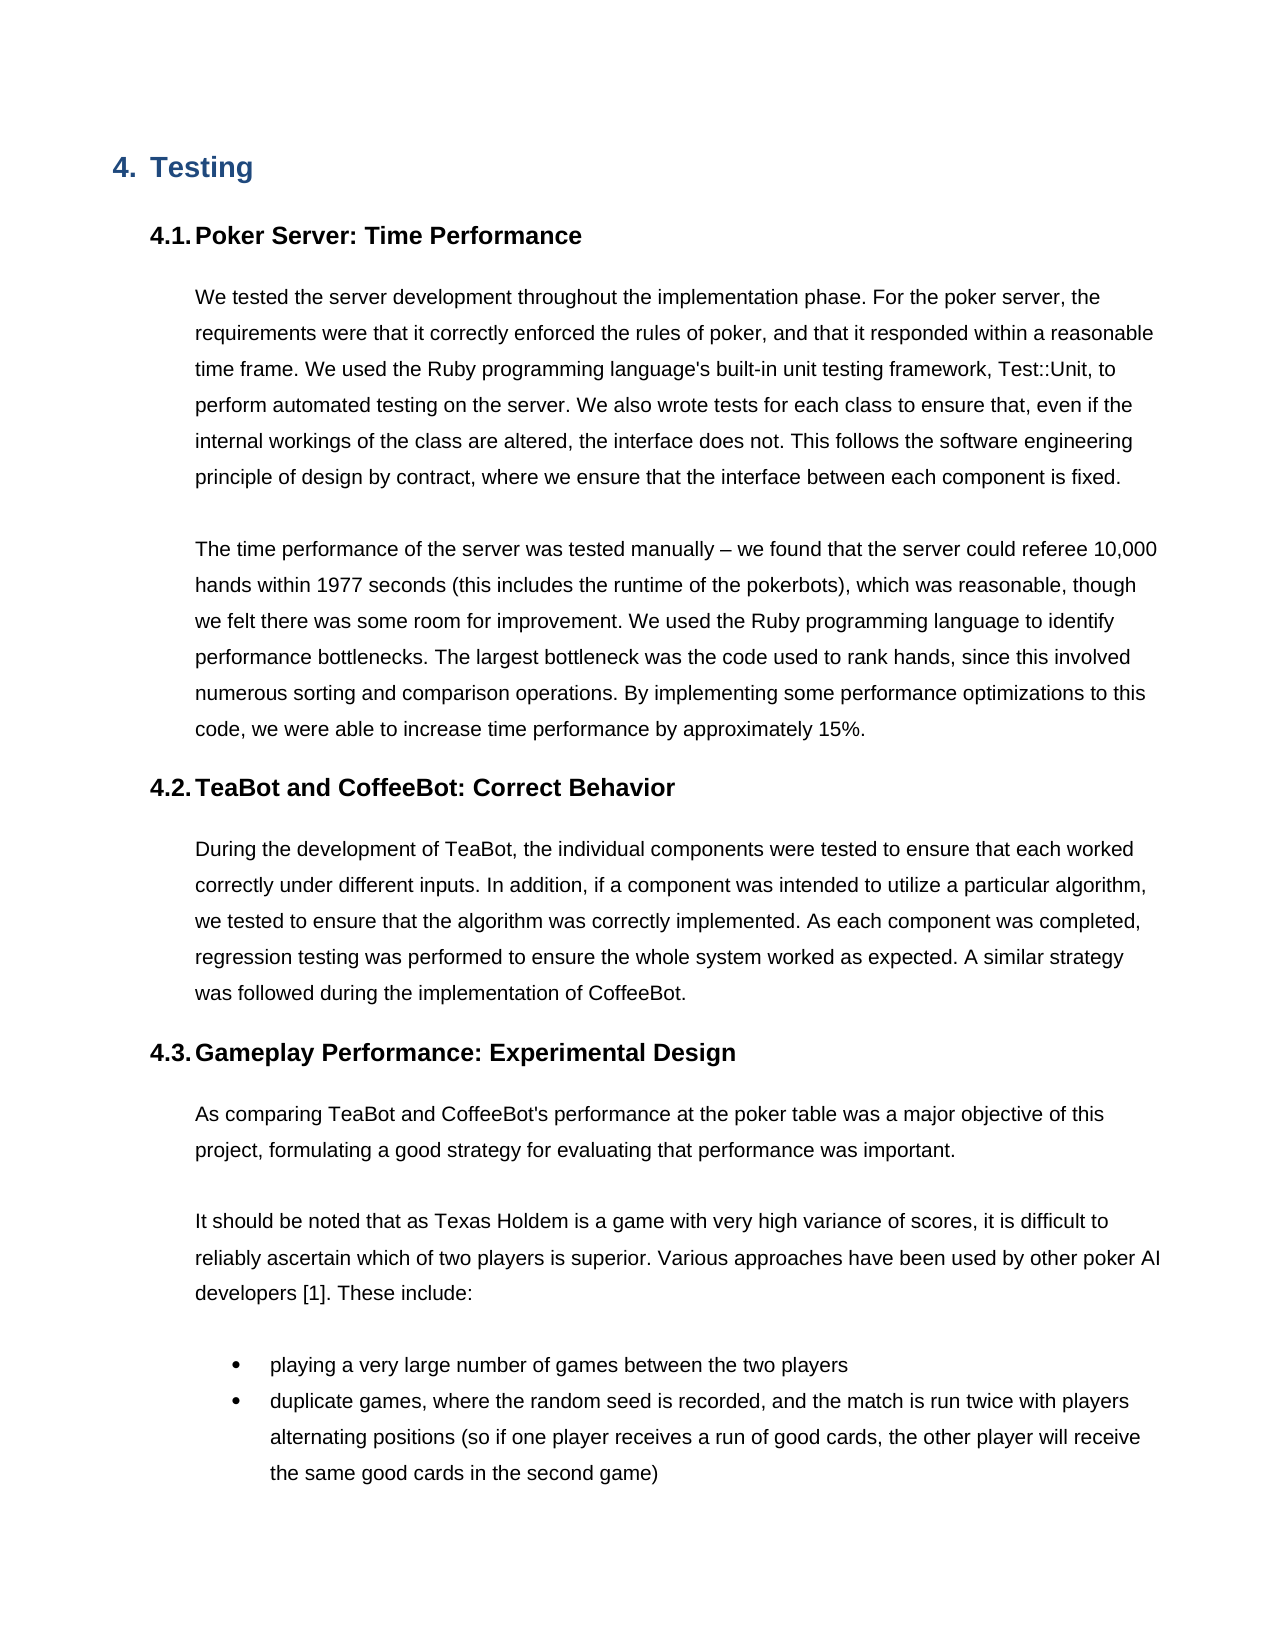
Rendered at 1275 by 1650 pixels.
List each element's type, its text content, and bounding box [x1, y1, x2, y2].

list TeaBot and CoffeeBot: Correct Behavior [150, 773, 1162, 802]
list As comparing TeaBot and CoffeeBot's performance at the poker table was a major objective of this project, formulating a good strategy for evaluating that performance was important. [195, 1102, 1162, 1161]
list During the development of TeaBot, the individual components were tested to ensure that each worked correctly under different inputs. In addition, if a component was intended to utilize a particular algorithm, we tested to ensure that the algorithm was correctly implemented. As each component was completed, regression testing was performed to ensure the whole system worked as expected. A similar strategy was followed during the implementation of CoffeeBot. [195, 837, 1162, 1005]
list It should be noted that as Texas Holdem is a game with very high variance of scores, it is difficult to reliably ascertain which of two players is superior. Various approaches have been used by other poker AI developers [1]. These include: [195, 1209, 1162, 1305]
list duplicate games, where the random seed is recorded, and the match is run twice with players alternating positions (so if one player receives a run of good cards, the other player will receive the same good cards in the second game) [232, 1389, 1162, 1485]
list We tested the server development throughout the implementation phase. For the poker server, the requirements were that it correctly enforced the rules of poker, and that it responded within a reasonable time frame. We used the Ruby programming language's built-in unit testing framework, Test::Unit, to perform automated testing on the server. We also wrote tests for each class to ensure that, even if the internal workings of the class are altered, the interface does not. This follows the software engineering principle of design by contract, where we ensure that the interface between each component is fixed. [195, 285, 1162, 489]
list Gameplay Performance: Experimental Design [150, 1038, 1162, 1066]
list Poker Server: Time Performance [150, 221, 1162, 250]
list The time performance of the server was tested manually – we found that the server could referee 10,000 hands within 1977 seconds (this includes the runtime of the pokerbots), which was reasonable, though we felt there was some room for improvement. We used the Ruby programming language to identify performance bottlenecks. The largest bottleneck was the code used to rank hands, since this involved numerous sorting and comparison operations. By implementing some performance optimizations to this code, we were able to increase time performance by approximately 15%. [195, 537, 1162, 740]
list playing a very large number of games between the two players [232, 1353, 1162, 1377]
list Testing [112, 150, 1162, 183]
